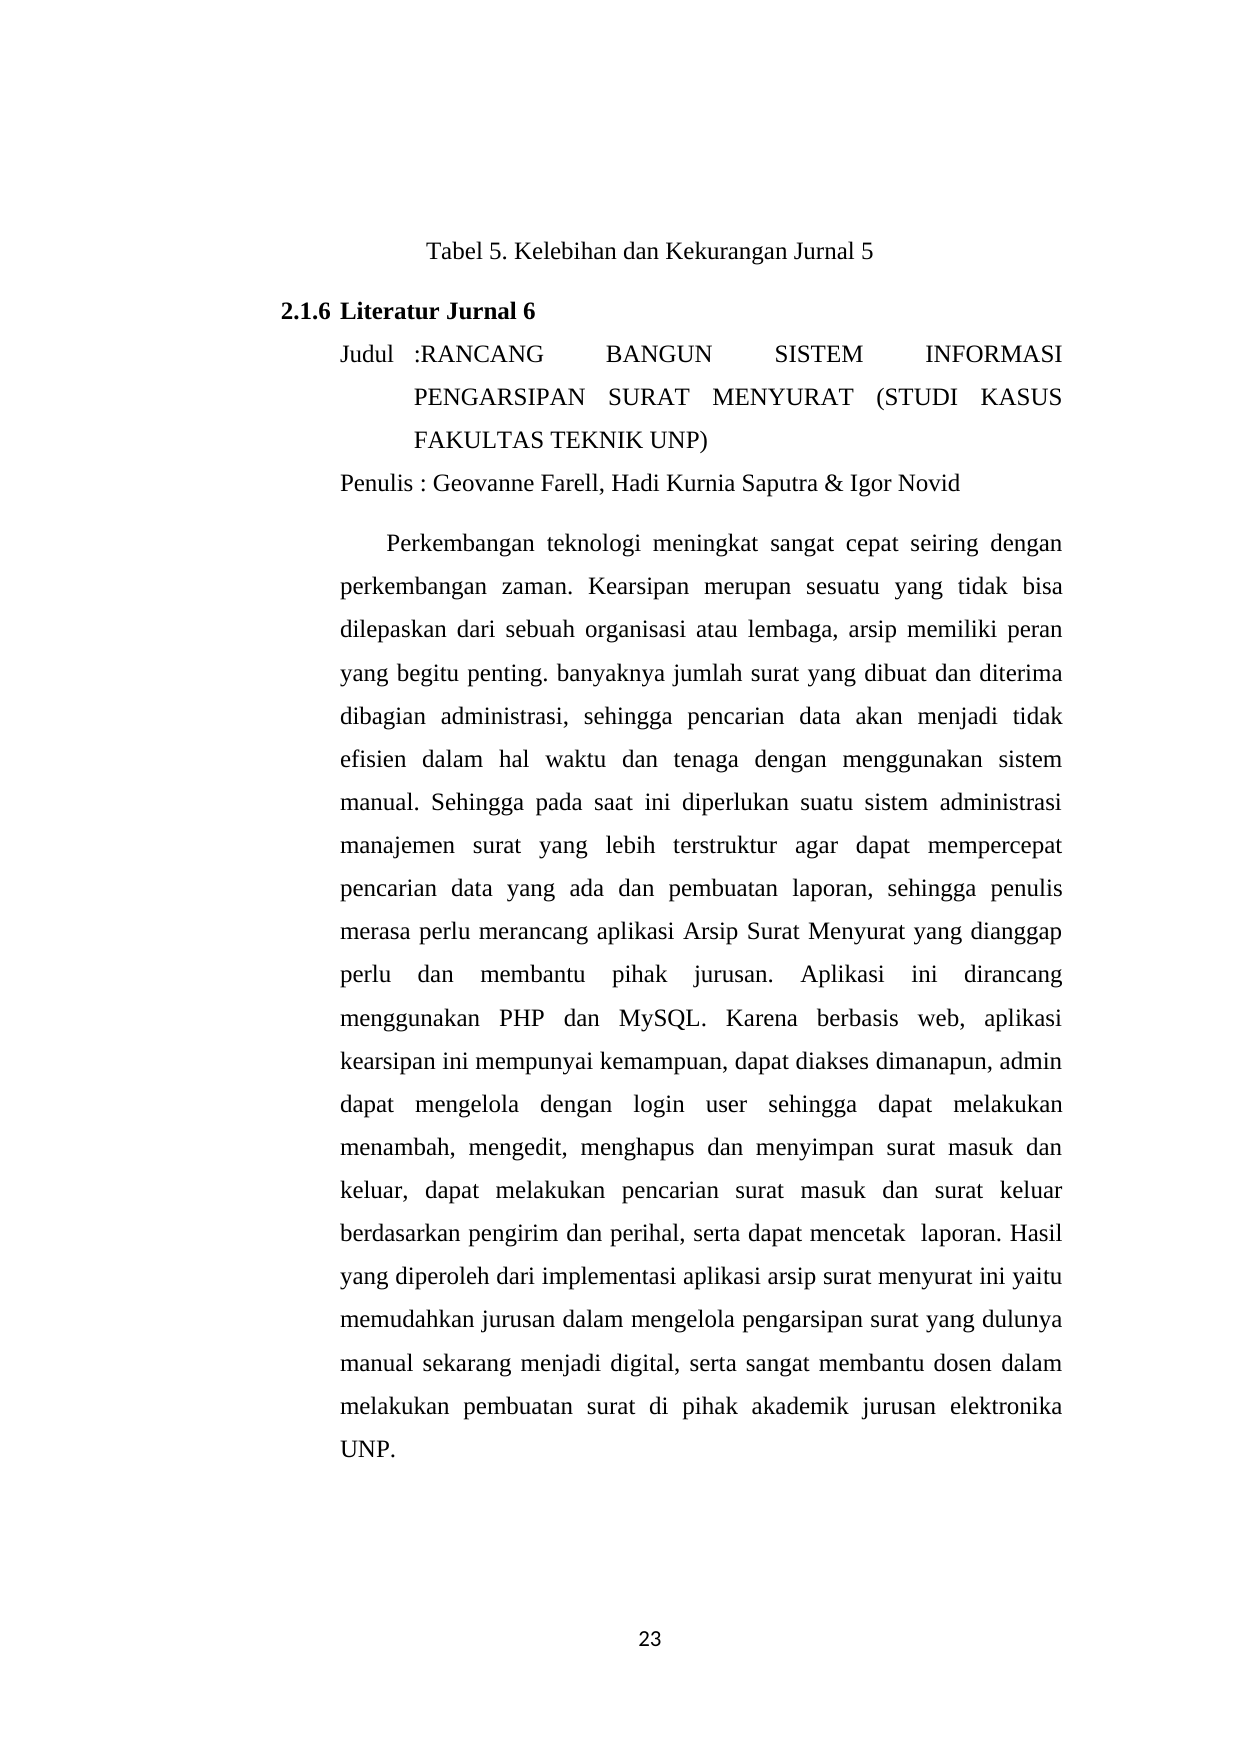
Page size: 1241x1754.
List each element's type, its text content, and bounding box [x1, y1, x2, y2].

list Penulis : Geovanne Farell, Hadi Kurnia Saputra & Igor Novid [340, 468, 1063, 497]
text Perkembangan teknologi meningkat sangat cepat seiring dengan perkembangan zaman. Kearsipan merupan sesuatu yang tidak bisa dilepaskan dari sebuah organisasi atau lembaga, arsip memiliki peran yang begitu penting. banyaknya jumlah surat yang dibuat dan diterima dibagian administrasi, sehingga pencarian data akan menjadi tidak efisien dalam hal waktu dan tenaga dengan menggunakan sistem manual. Sehingga pada saat ini diperlukan suatu sistem administrasi manajemen surat yang lebih terstruktur agar dapat mempercepat pencarian data yang ada dan pembuatan laporan, sehingga penulis merasa perlu merancang aplikasi Arsip Surat Menyurat yang dianggap perlu dan membantu pihak jurusan. Aplikasi ini dirancang menggunakan PHP dan MySQL. Karena berbasis web, aplikasi kearsipan ini mempunyai kemampuan, dapat diakses dimanapun, admin dapat mengelola dengan login user sehingga dapat melakukan menambah, mengedit, menghapus dan menyimpan surat masuk dan keluar, dapat melakukan pencarian surat masuk dan surat keluar berdasarkan pengirim dan perihal, serta dapat mencetak laporan. Hasil yang diperoleh dari implementasi aplikasi arsip surat menyurat ini yaitu memudahkan jurusan dalam mengelola pengarsipan surat yang dulunya manual sekarang menjadi digital, serta sangat membantu dosen dalam melakukan pembuatan surat di pihak akademik jurusan elektronika UNP. [340, 528, 1063, 1463]
list Literatur Jurnal 6 [281, 296, 1063, 325]
text Tabel 5. Kelebihan dan Kekurangan Jurnal 5 [236, 236, 1063, 265]
list Judul :RANCANG BANGUN SISTEM INFORMASI PENGARSIPAN SURAT MENYURAT (STUDI KASUS FAKULTAS TEKNIK UNP) [340, 339, 1063, 454]
